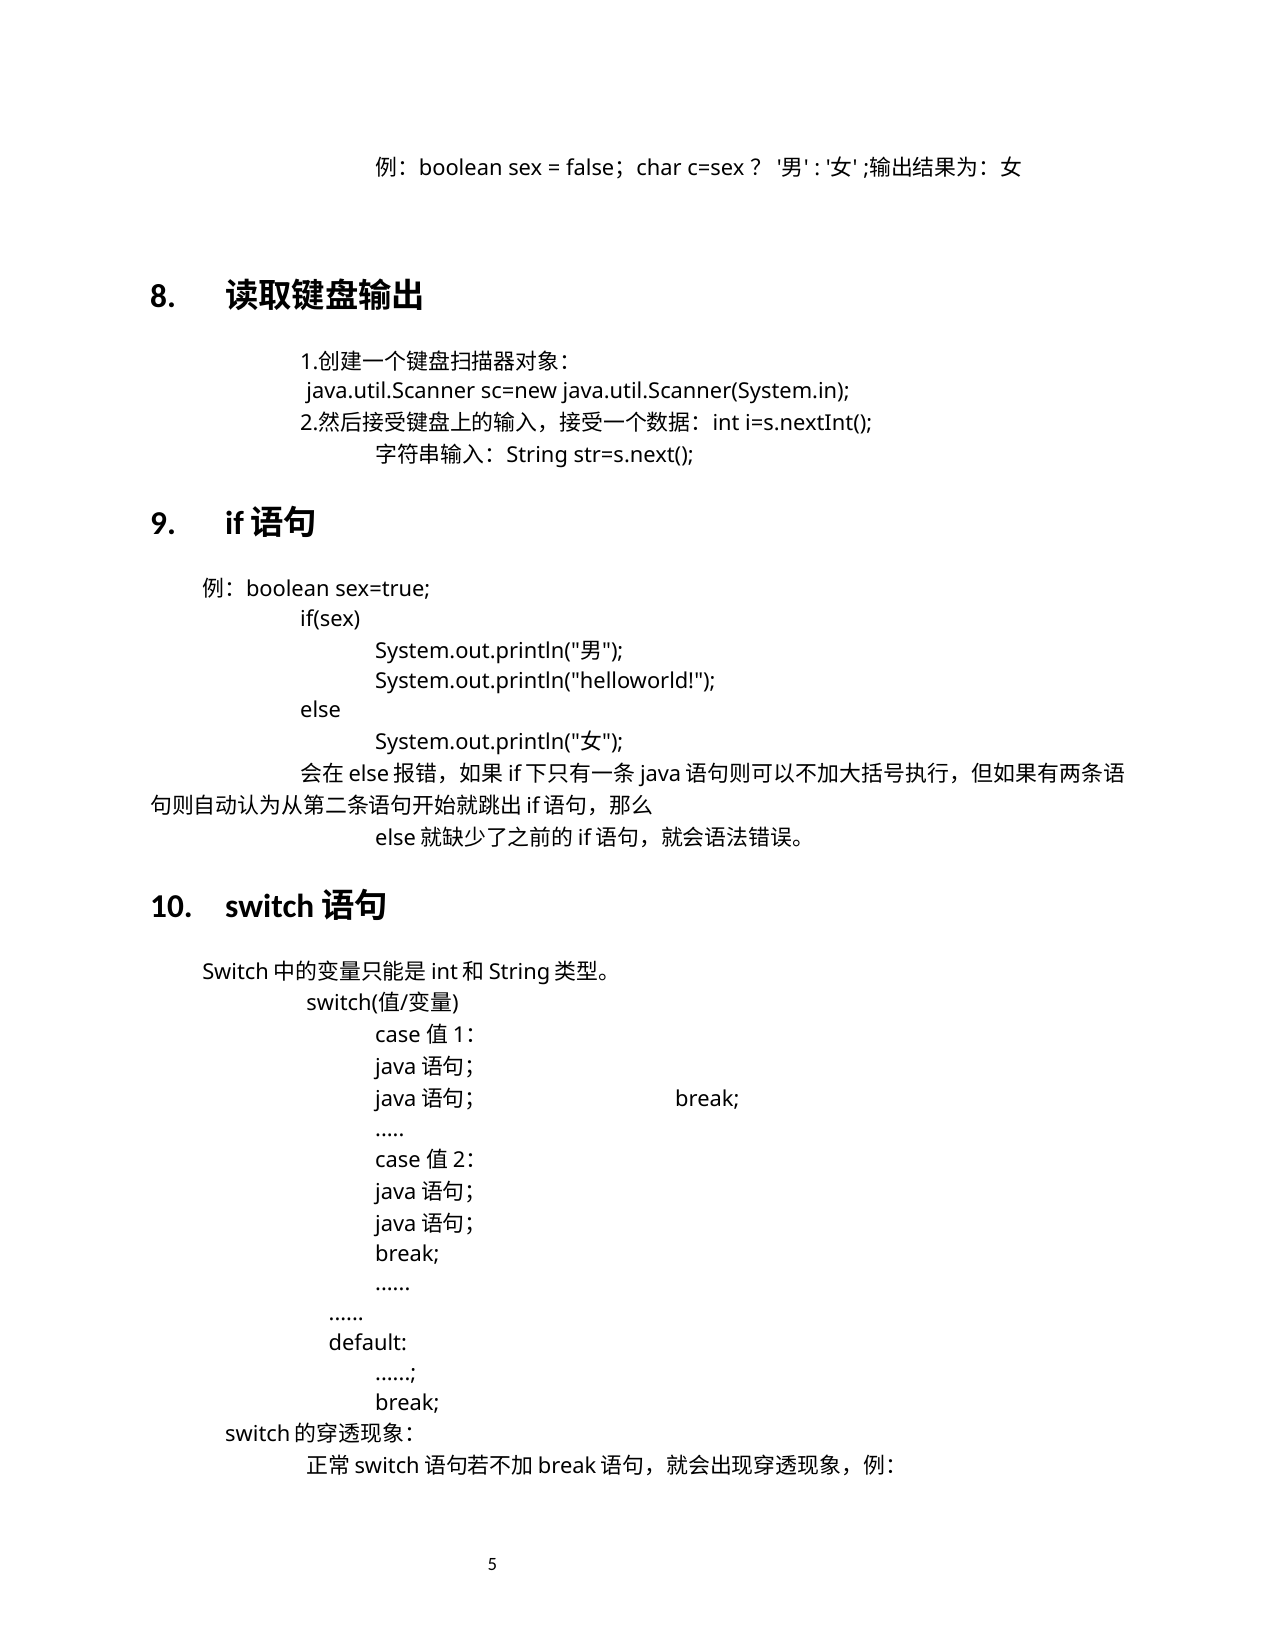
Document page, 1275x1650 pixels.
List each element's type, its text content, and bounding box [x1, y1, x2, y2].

text break; [150, 1238, 1125, 1267]
text 例：boolean sex=true; [150, 571, 1125, 603]
text 1.创建一个键盘扫描器对象： [150, 344, 1125, 376]
text case 值2： [150, 1142, 1125, 1174]
text java语句； break; [150, 1081, 1125, 1112]
text else就缺少了之前的if语句，就会语法错误。 [150, 819, 1125, 851]
text 字符串输入：String str=s.next(); [150, 437, 1125, 469]
text 例：boolean sex = false；char c=sex ？ '男' : '女' ;输出结果为：女 [150, 150, 1125, 182]
text 2.然后接受键盘上的输入，接受一个数据：int i=s.nextInt(); [150, 405, 1125, 437]
text default: [150, 1327, 1125, 1357]
text if(sex) [150, 603, 1125, 633]
text java语句； [150, 1174, 1125, 1206]
list Switch中的变量只能是int和String类型。 [150, 954, 1125, 985]
subtitle switch语句 [150, 878, 1125, 927]
text System.out.println("helloworld!"); [150, 664, 1125, 694]
text 会在else报错，如果if下只有一条java语句则可以不加大括号执行，但如果有两条语句则自动认为从第二条语句开始就跳出if语句，那么 [150, 756, 1125, 819]
text ...... [150, 1267, 1125, 1297]
list switch(值/变量) [254, 985, 1125, 1017]
text ..... [150, 1112, 1125, 1142]
subtitle 8. 读取键盘输出 [150, 268, 1125, 317]
text java语句； [150, 1049, 1125, 1081]
text ...... [150, 1297, 1125, 1327]
text java语句； [150, 1206, 1125, 1238]
text System.out.println("女"); [150, 724, 1125, 756]
text else [150, 694, 1125, 724]
text break; [150, 1387, 1125, 1416]
text switch的穿透现象： [150, 1416, 1125, 1448]
text java.util.Scanner sc=new java.util.Scanner(System.in); [254, 376, 1125, 405]
text case 值1： [150, 1017, 1125, 1049]
text 正常switch语句若不加break语句，就会出现穿透现象，例： [254, 1448, 1125, 1480]
subtitle if语句 [150, 496, 1125, 544]
text System.out.println("男"); [150, 633, 1125, 664]
text ......; [150, 1357, 1125, 1387]
